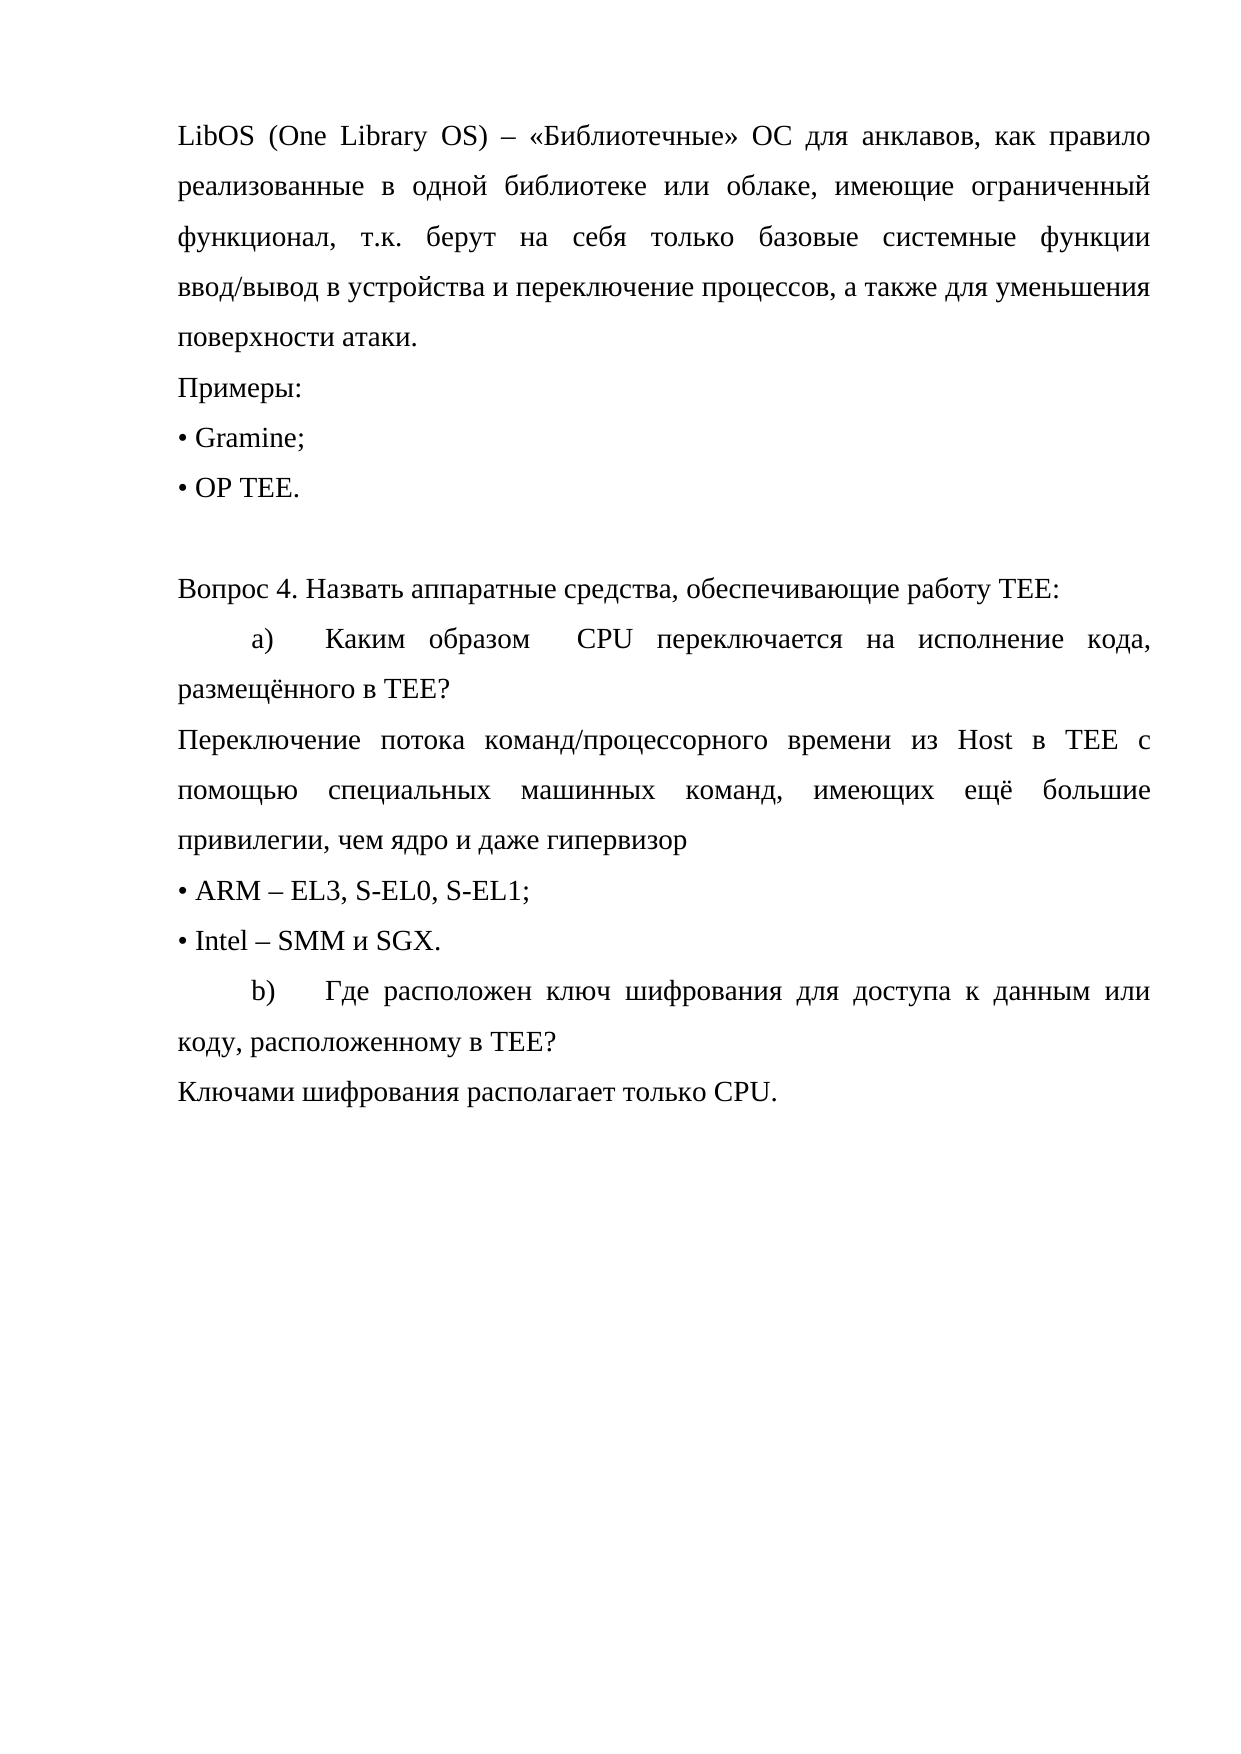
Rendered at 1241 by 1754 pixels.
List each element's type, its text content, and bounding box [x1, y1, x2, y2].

text • Intel – SMM и SGX. [177, 923, 1152, 957]
text Примеры: [177, 370, 1152, 403]
text • ARM – EL3, S-EL0, S-EL1; [177, 873, 1152, 906]
text Переключение потока команд/процессорного времени из Host в TEE с помощью специальных машинных команд, имеющих ещё большие привилегии, чем ядро и даже гипервизор [177, 722, 1152, 856]
text Ключами шифрования располагает только CPU. [177, 1074, 1152, 1108]
text • Gramine; [177, 420, 1152, 453]
text LibOS (One Library OS) – «Библиотечные» ОС для анклавов, как правило реализованные в одной библиотеке или облаке, имеющие ограниченный функционал, т.к. берут на себя только базовые системные функции ввод/вывод в устройства и переключение процессов, а также для уменьшения поверхности атаки. [177, 118, 1152, 353]
text Вопрос 4. Назвать аппаратные средства, обеспечивающие работу TEE: [177, 571, 1152, 604]
list Где расположен ключ шифрования для доступа к данным или коду, расположенному в TEE? [177, 973, 1152, 1057]
text • OP TEE. [177, 470, 1152, 504]
list Каким образом CPU переключается на исполнение кода, размещённого в TEE? [177, 621, 1152, 705]
